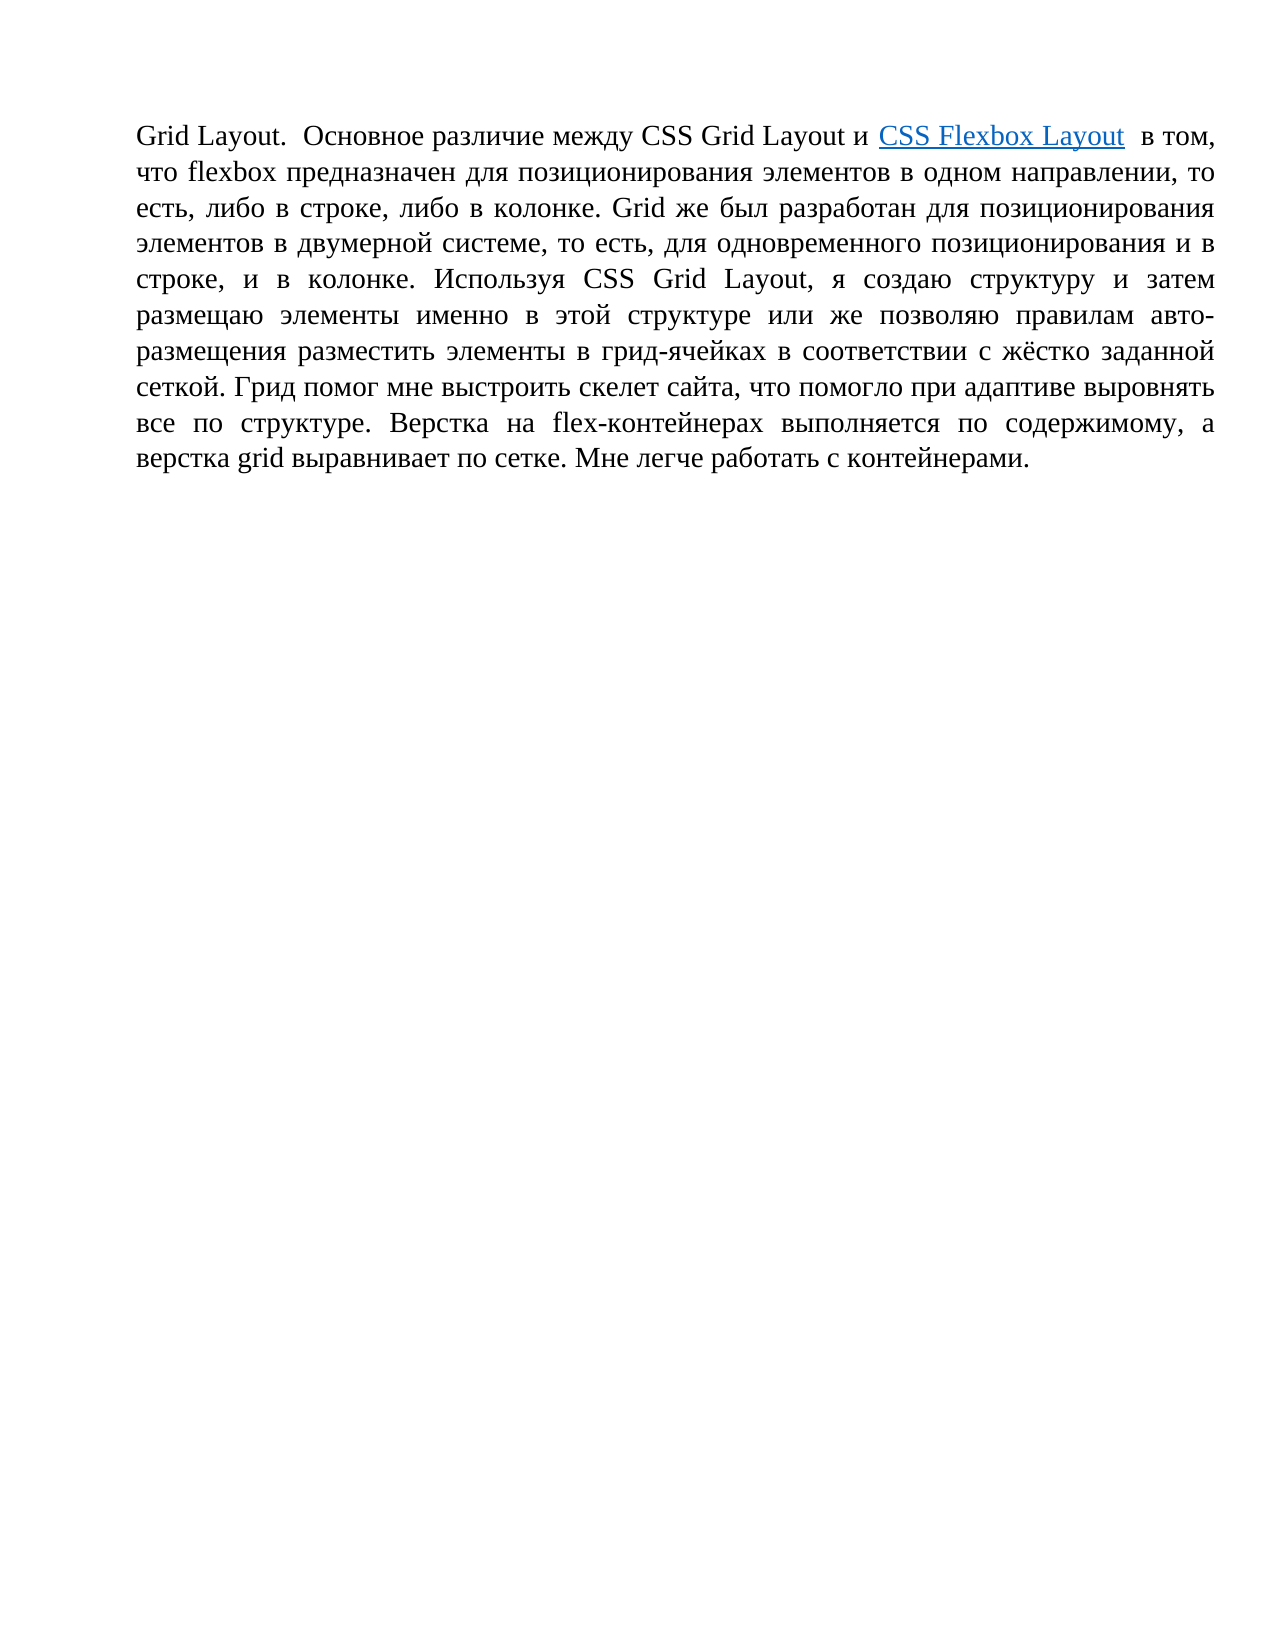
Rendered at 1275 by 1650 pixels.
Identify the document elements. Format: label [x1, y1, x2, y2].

text [136, 118, 1216, 474]
